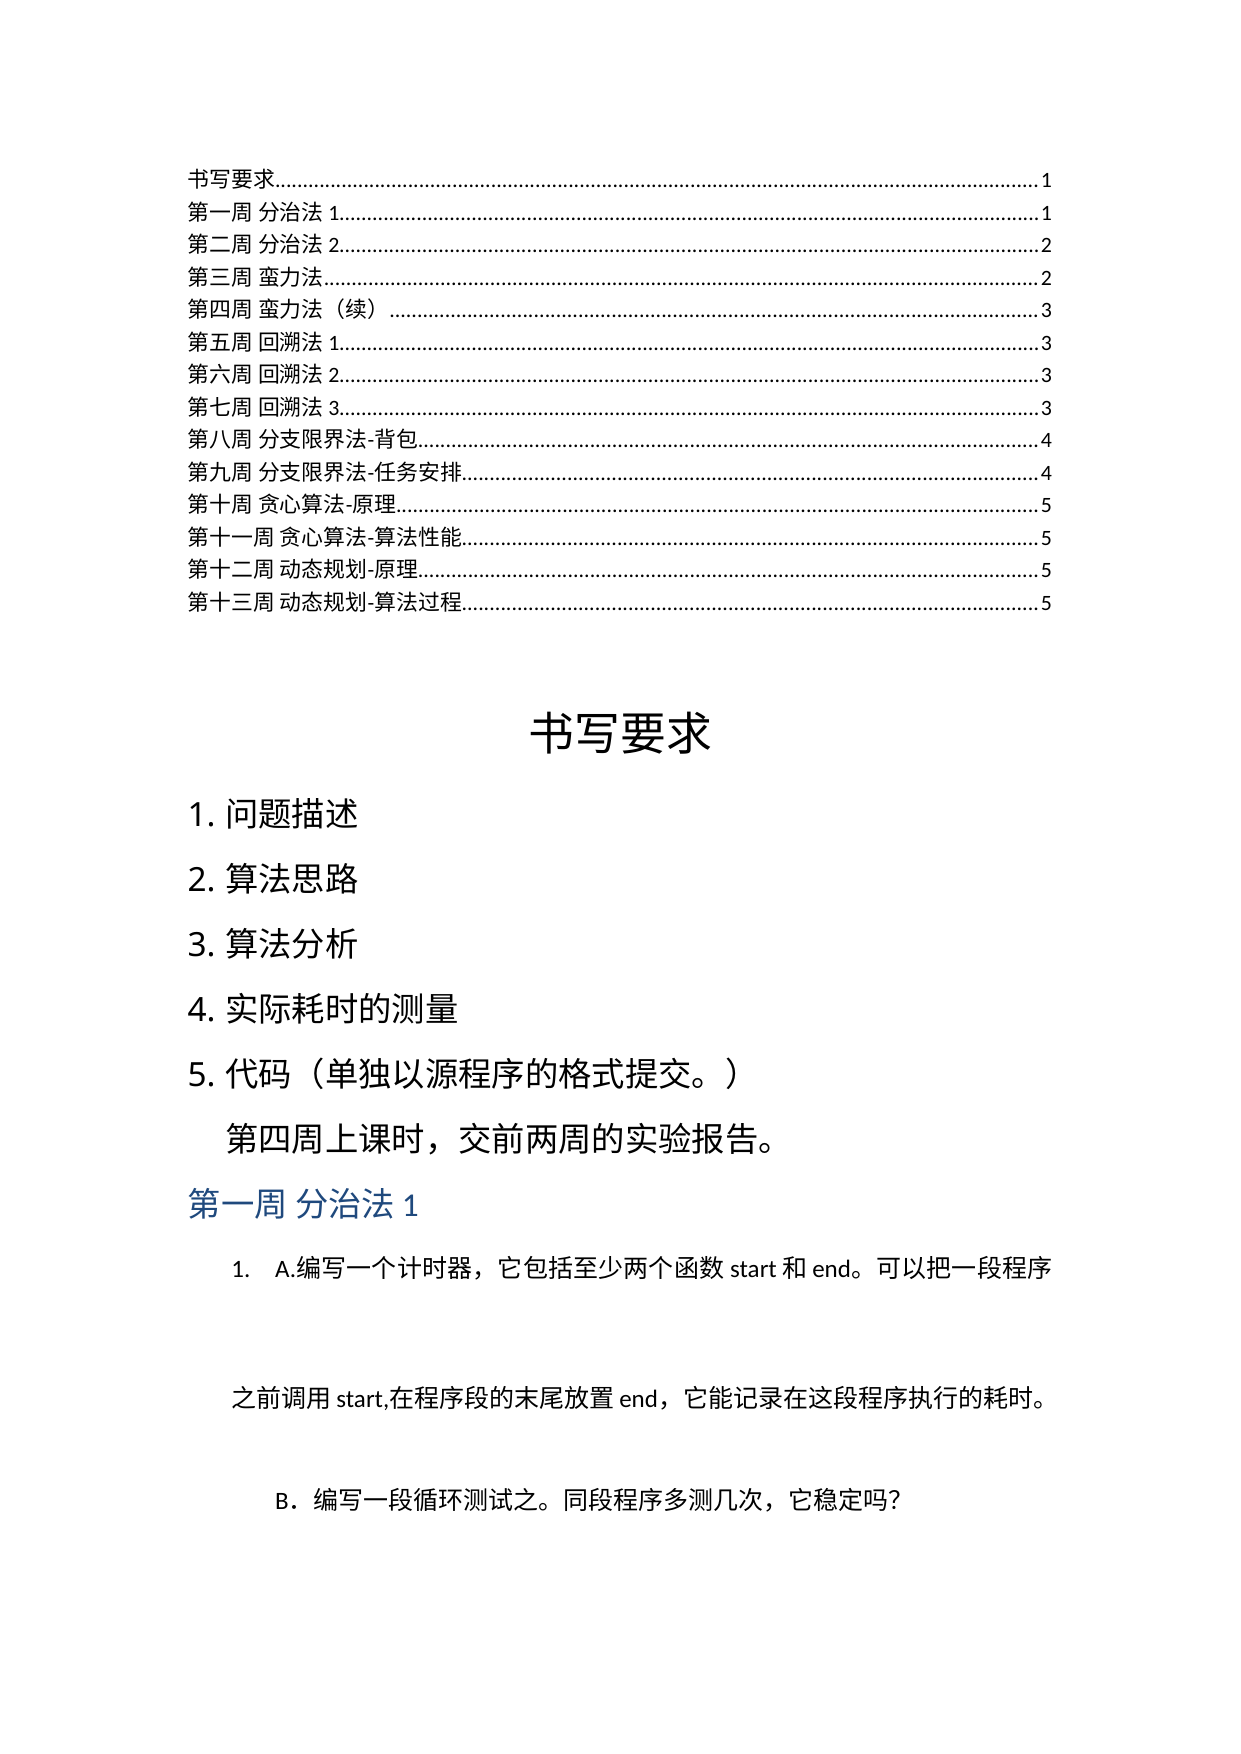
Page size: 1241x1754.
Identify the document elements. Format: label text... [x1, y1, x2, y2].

text 书写要求 [187, 682, 1053, 779]
text A.编写一个计时器，它包括至少两个函数start和end。可以把一段程序 之前调用start,在程序段的末尾放置end，它能记录在这段程序执行的耗时。 [231, 1234, 1053, 1429]
text 第一周 分治法1 1 [187, 194, 1053, 227]
list 第四周上课时，交前两周的实验报告。 [225, 1104, 1053, 1169]
list 实际耗时的测量 [187, 974, 1053, 1039]
list B．编写一段循环测试之。同段程序多测几次，它稳定吗？ [225, 1466, 1053, 1531]
list 算法思路 [187, 844, 1053, 909]
text 第十一周 贪心算法-算法性能 5 [187, 519, 1053, 552]
text 第四周 蛮力法（续） 3 [187, 292, 1053, 324]
list 算法分析 [187, 909, 1053, 974]
text 第十二周 动态规划-原理 5 [187, 552, 1053, 584]
text 第七周 回溯法3 3 [187, 389, 1053, 422]
text 第五周 回溯法1 3 [187, 324, 1053, 357]
text 第九周 分支限界法-任务安排 4 [187, 454, 1053, 487]
text 第一周 分治法1 [187, 1169, 1053, 1234]
text 书写要求 1 [187, 162, 1053, 194]
text 第八周 分支限界法-背包 4 [187, 422, 1053, 454]
list 代码（单独以源程序的格式提交。） [187, 1039, 1053, 1104]
list 问题描述 [187, 779, 1053, 844]
text 第三周 蛮力法 2 [187, 259, 1053, 292]
text 第十三周 动态规划-算法过程 5 [187, 584, 1053, 617]
text 第二周 分治法2 2 [187, 227, 1053, 259]
text 第十周 贪心算法-原理 5 [187, 487, 1053, 519]
text 第六周 回溯法2 3 [187, 357, 1053, 389]
